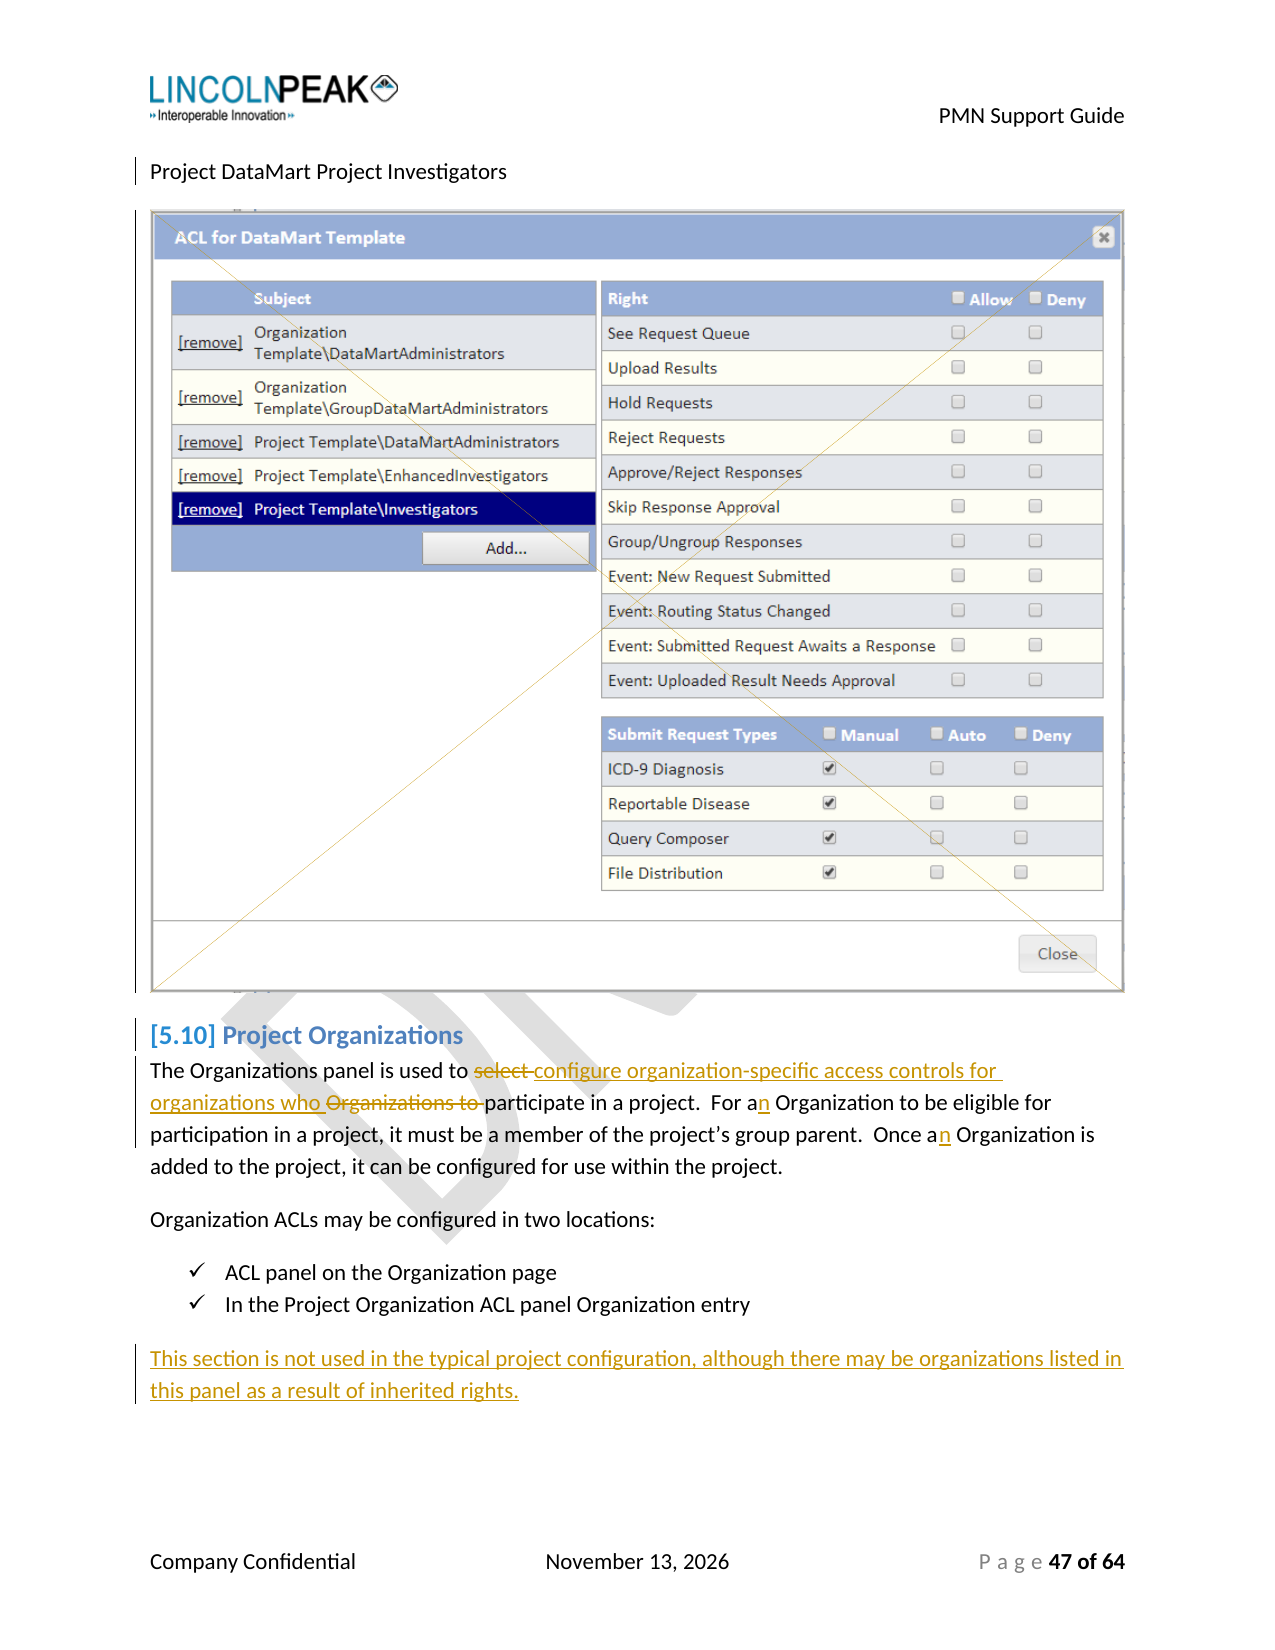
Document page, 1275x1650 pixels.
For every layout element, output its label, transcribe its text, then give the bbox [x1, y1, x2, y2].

text Organization ACLs may be configured in two locations: [150, 1205, 1125, 1233]
picture [152, 603, 1123, 993]
subtitle Project Organizations [150, 1018, 1125, 1051]
picture [150, 211, 636, 991]
picture [150, 75, 398, 123]
text The Organizations panel is used to participate in a project. For a Organization to be eligible for participation in a project, it must be a member of the project’s group parent. Once a Organization is added to the project, it can be configured for use within the project. [150, 1056, 1125, 1180]
picture [639, 211, 1125, 992]
list ACL panel on the Organization page [187, 1258, 1125, 1286]
picture [151, 209, 1124, 600]
list In the Project Organization ACL panel Organization entry [187, 1291, 1125, 1319]
